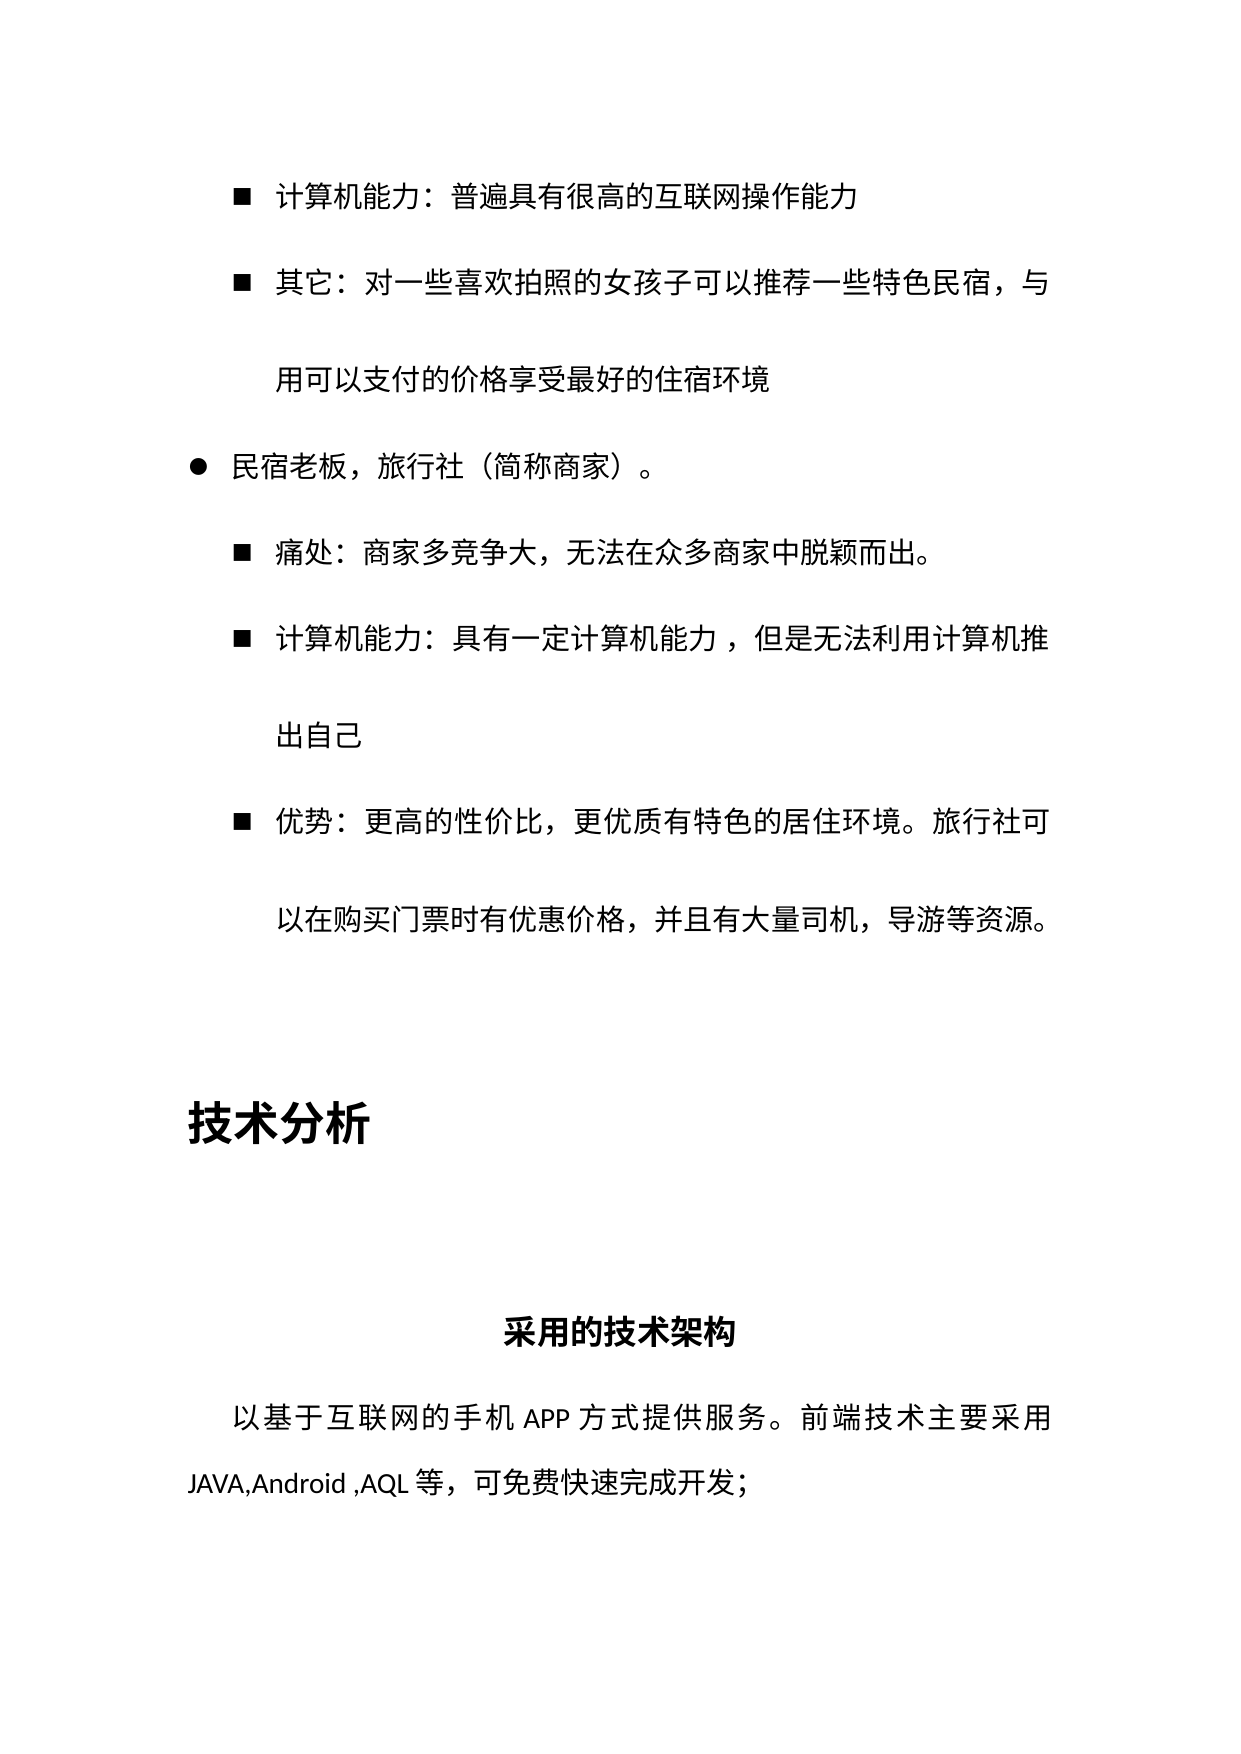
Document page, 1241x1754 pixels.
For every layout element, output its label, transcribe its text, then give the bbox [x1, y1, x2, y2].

subtitle 采用的技术架构 [187, 1297, 1053, 1362]
text 以基于互联网的手机APP方式提供服务。前端技术主要采用JAVA,Android ,AQL等，可免费快速完成开发； [187, 1383, 1053, 1513]
list 痛处：商家多竞争大，无法在众多商家中脱颖而出。 [231, 518, 1053, 583]
list 优势：更高的性价比，更优质有特色的居住环境。旅行社可以在购买门票时有优惠价格，并且有大量司机，导游等资源。 [231, 788, 1053, 950]
list 计算机能力：具有一定计算机能力 ，但是无法利用计算机推出自己 [231, 604, 1053, 767]
list 计算机能力：普遍具有很高的互联网操作能力 [231, 162, 1053, 227]
list 其它：对一些喜欢拍照的女孩子可以推荐一些特色民宿，与用可以支付的价格享受最好的住宿环境 [231, 248, 1053, 411]
list 民宿老板，旅行社（简称商家）。 [187, 432, 1053, 497]
subtitle 技术分析 [187, 1072, 1053, 1169]
